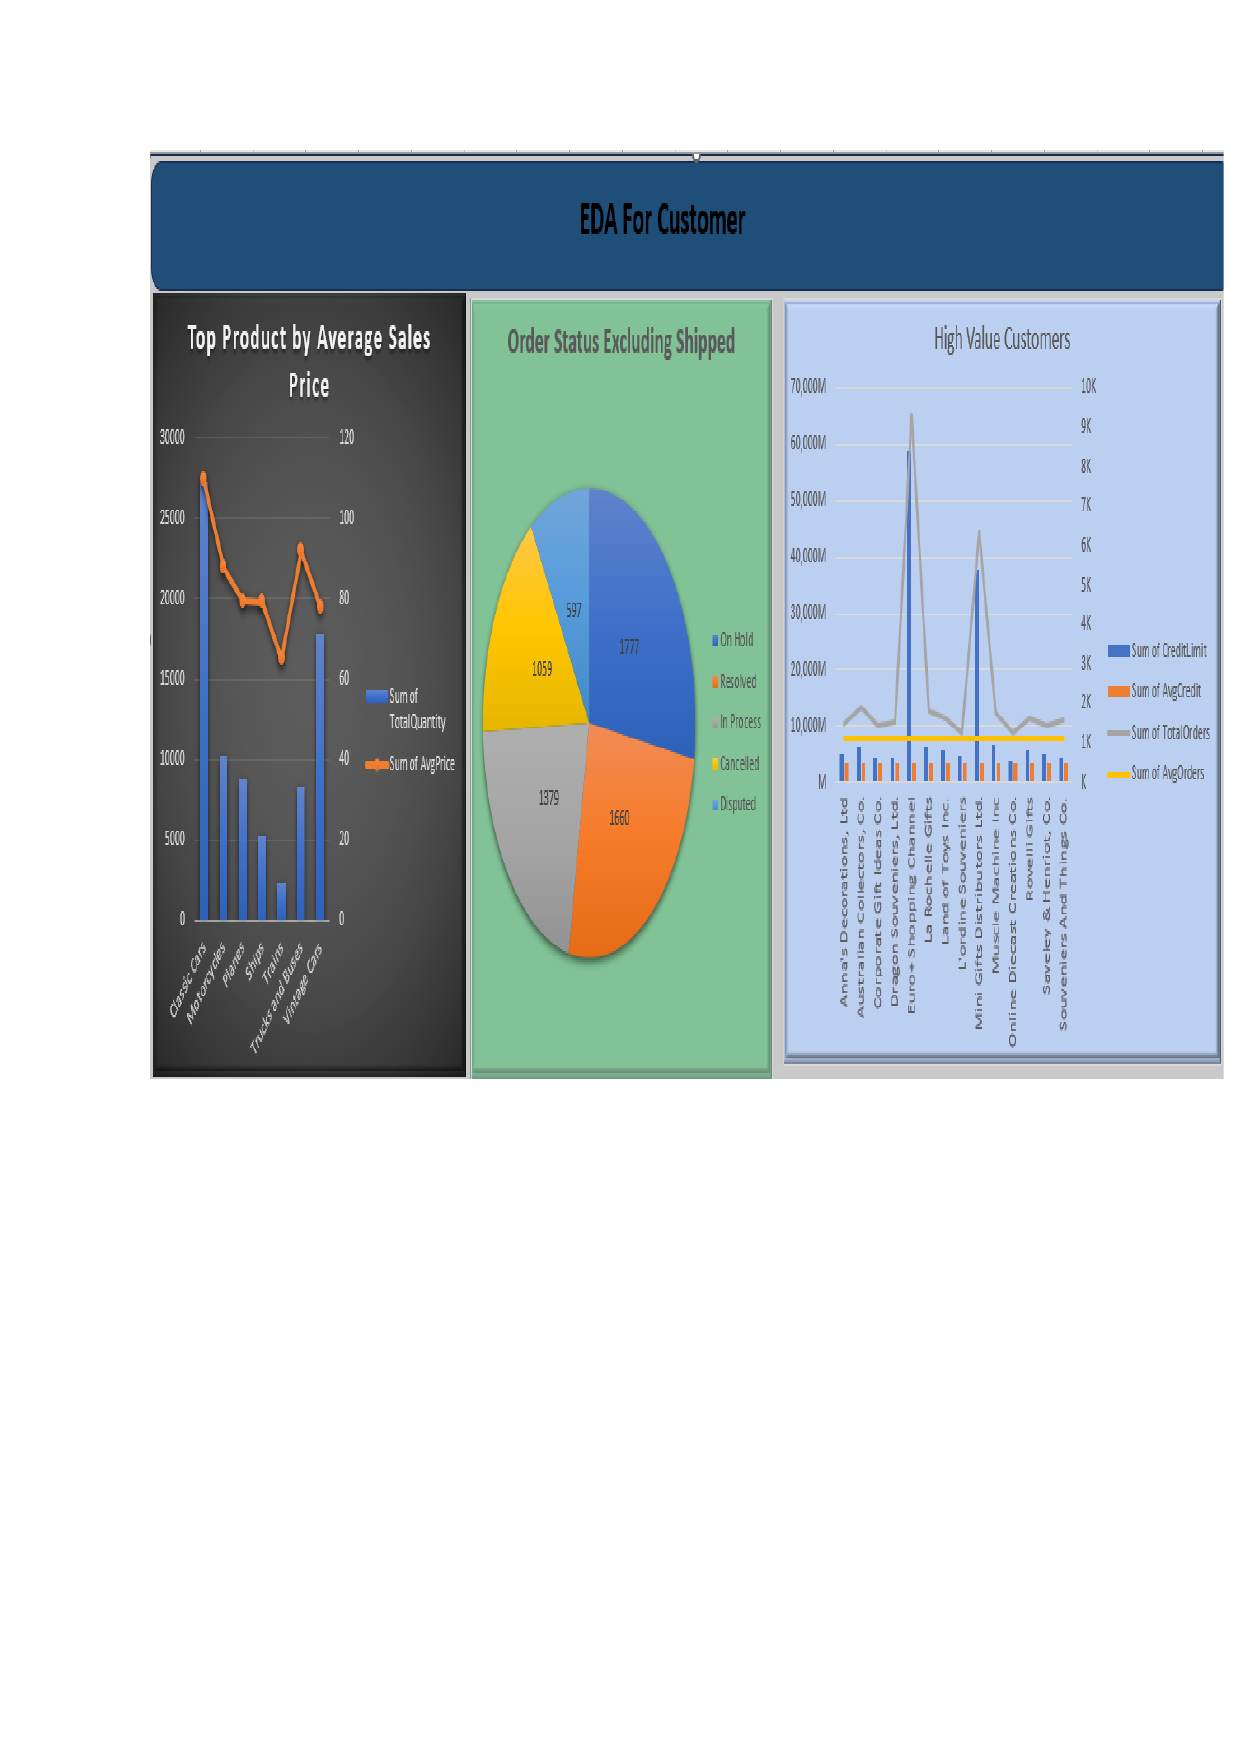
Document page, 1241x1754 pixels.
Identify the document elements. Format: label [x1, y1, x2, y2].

picture [150, 150, 1224, 1079]
